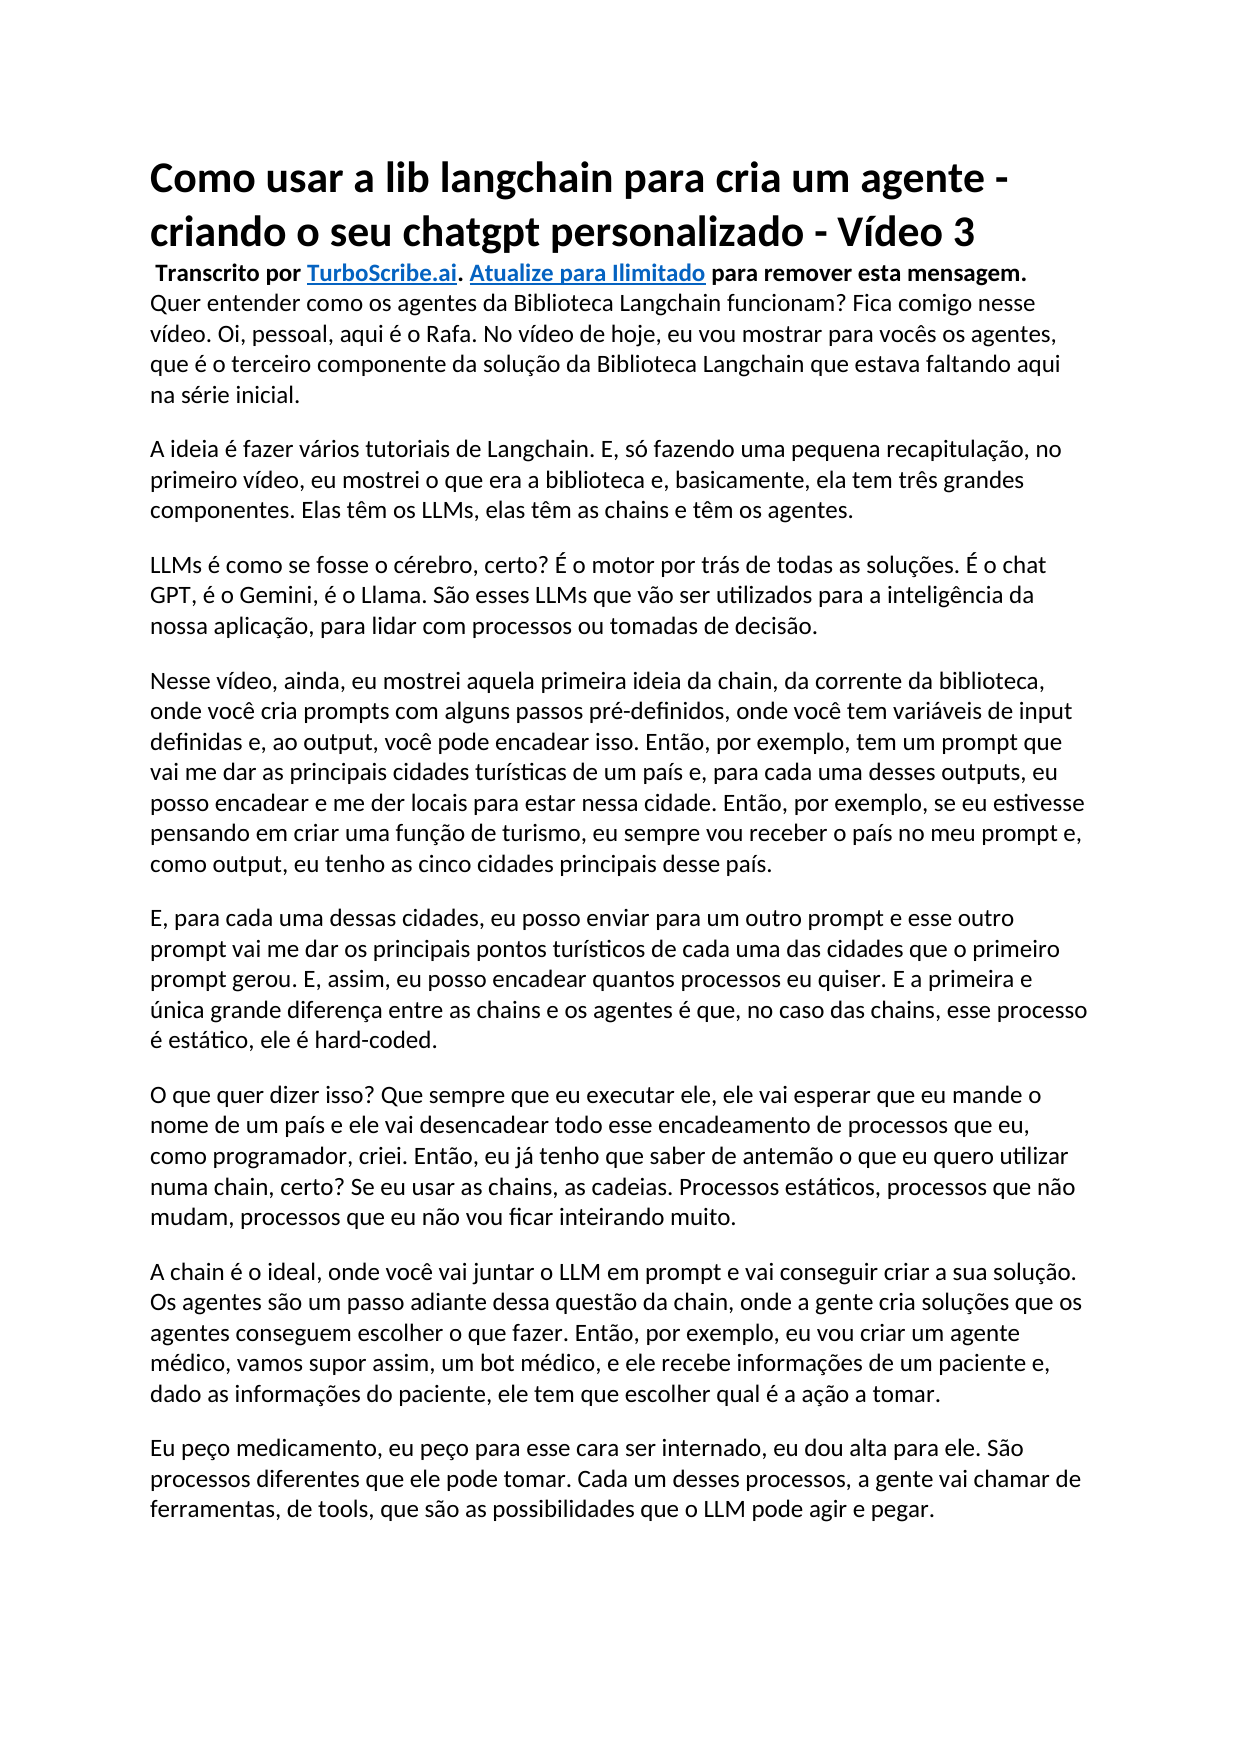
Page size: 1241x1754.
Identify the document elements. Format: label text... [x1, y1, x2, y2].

text A ideia é fazer vários tutoriais de Langchain. E, só fazendo uma pequena recapitulação, no primeiro vídeo, eu mostrei o que era a biblioteca e, basicamente, ela tem três grandes componentes. Elas têm os LLMs, elas têm as chains e têm os agentes. [150, 433, 1090, 525]
text E, para cada uma dessas cidades, eu posso enviar para um outro prompt e esse outro prompt vai me dar os principais pontos turísticos de cada uma das cidades que o primeiro prompt gerou. E, assim, eu posso encadear quantos processos eu quiser. E a primeira e única grande diferença entre as chains e os agentes é que, no caso das chains, esse processo é estático, ele é hard-coded. [150, 902, 1090, 1055]
text Como usar a lib langchain para cria um agente - criando o seu chatgpt personalizado - Vídeo 3 [150, 150, 1090, 257]
text LLMs é como se fosse o cérebro, certo? É o motor por trás de todas as soluções. É o chat GPT, é o Gemini, é o Llama. São esses LLMs que vão ser utilizados para a inteligência da nossa aplicação, para lidar com processos ou tomadas de decisão. [150, 549, 1090, 641]
text Eu peço medicamento, eu peço para esse cara ser internado, eu dou alta para ele. São processos diferentes que ele pode tomar. Cada um desses processos, a gente vai chamar de ferramentas, de tools, que são as possibilidades que o LLM pode agir e pegar. [150, 1432, 1090, 1524]
text A chain é o ideal, onde você vai juntar o LLM em prompt e vai conseguir criar a sua solução. Os agentes são um passo adiante dessa questão da chain, onde a gente cria soluções que os agentes conseguem escolher o que fazer. Então, por exemplo, eu vou criar um agente médico, vamos supor assim, um bot médico, e ele recebe informações de um paciente e, dado as informações do paciente, ele tem que escolher qual é a ação a tomar. [150, 1256, 1090, 1408]
text Quer entender como os agentes da Biblioteca Langchain funcionam? Fica comigo nesse vídeo. Oi, pessoal, aqui é o Rafa. No vídeo de hoje, eu vou mostrar para vocês os agentes, que é o terceiro componente da solução da Biblioteca Langchain que estava faltando aqui na série inicial. [150, 287, 1090, 409]
text Nesse vídeo, ainda, eu mostrei aquela primeira ideia da chain, da corrente da biblioteca, onde você cria prompts com alguns passos pré-definidos, onde você tem variáveis de input definidas e, ao output, você pode encadear isso. Então, por exemplo, tem um prompt que vai me dar as principais cidades turísticas de um país e, para cada uma desses outputs, eu posso encadear e me der locais para estar nessa cidade. Então, por exemplo, se eu estivesse pensando em criar uma função de turismo, eu sempre vou receber o país no meu prompt e, como output, eu tenho as cinco cidades principais desse país. [150, 665, 1090, 878]
text Transcrito por TurboScribe.ai. Atualize para Ilimitado para remover esta mensagem. [150, 257, 1090, 287]
text O que quer dizer isso? Que sempre que eu executar ele, ele vai esperar que eu mande o nome de um país e ele vai desencadear todo esse encadeamento de processos que eu, como programador, criei. Então, eu já tenho que saber de antemão o que eu quero utilizar numa chain, certo? Se eu usar as chains, as cadeias. Processos estáticos, processos que não mudam, processos que eu não vou ficar inteirando muito. [150, 1079, 1090, 1232]
